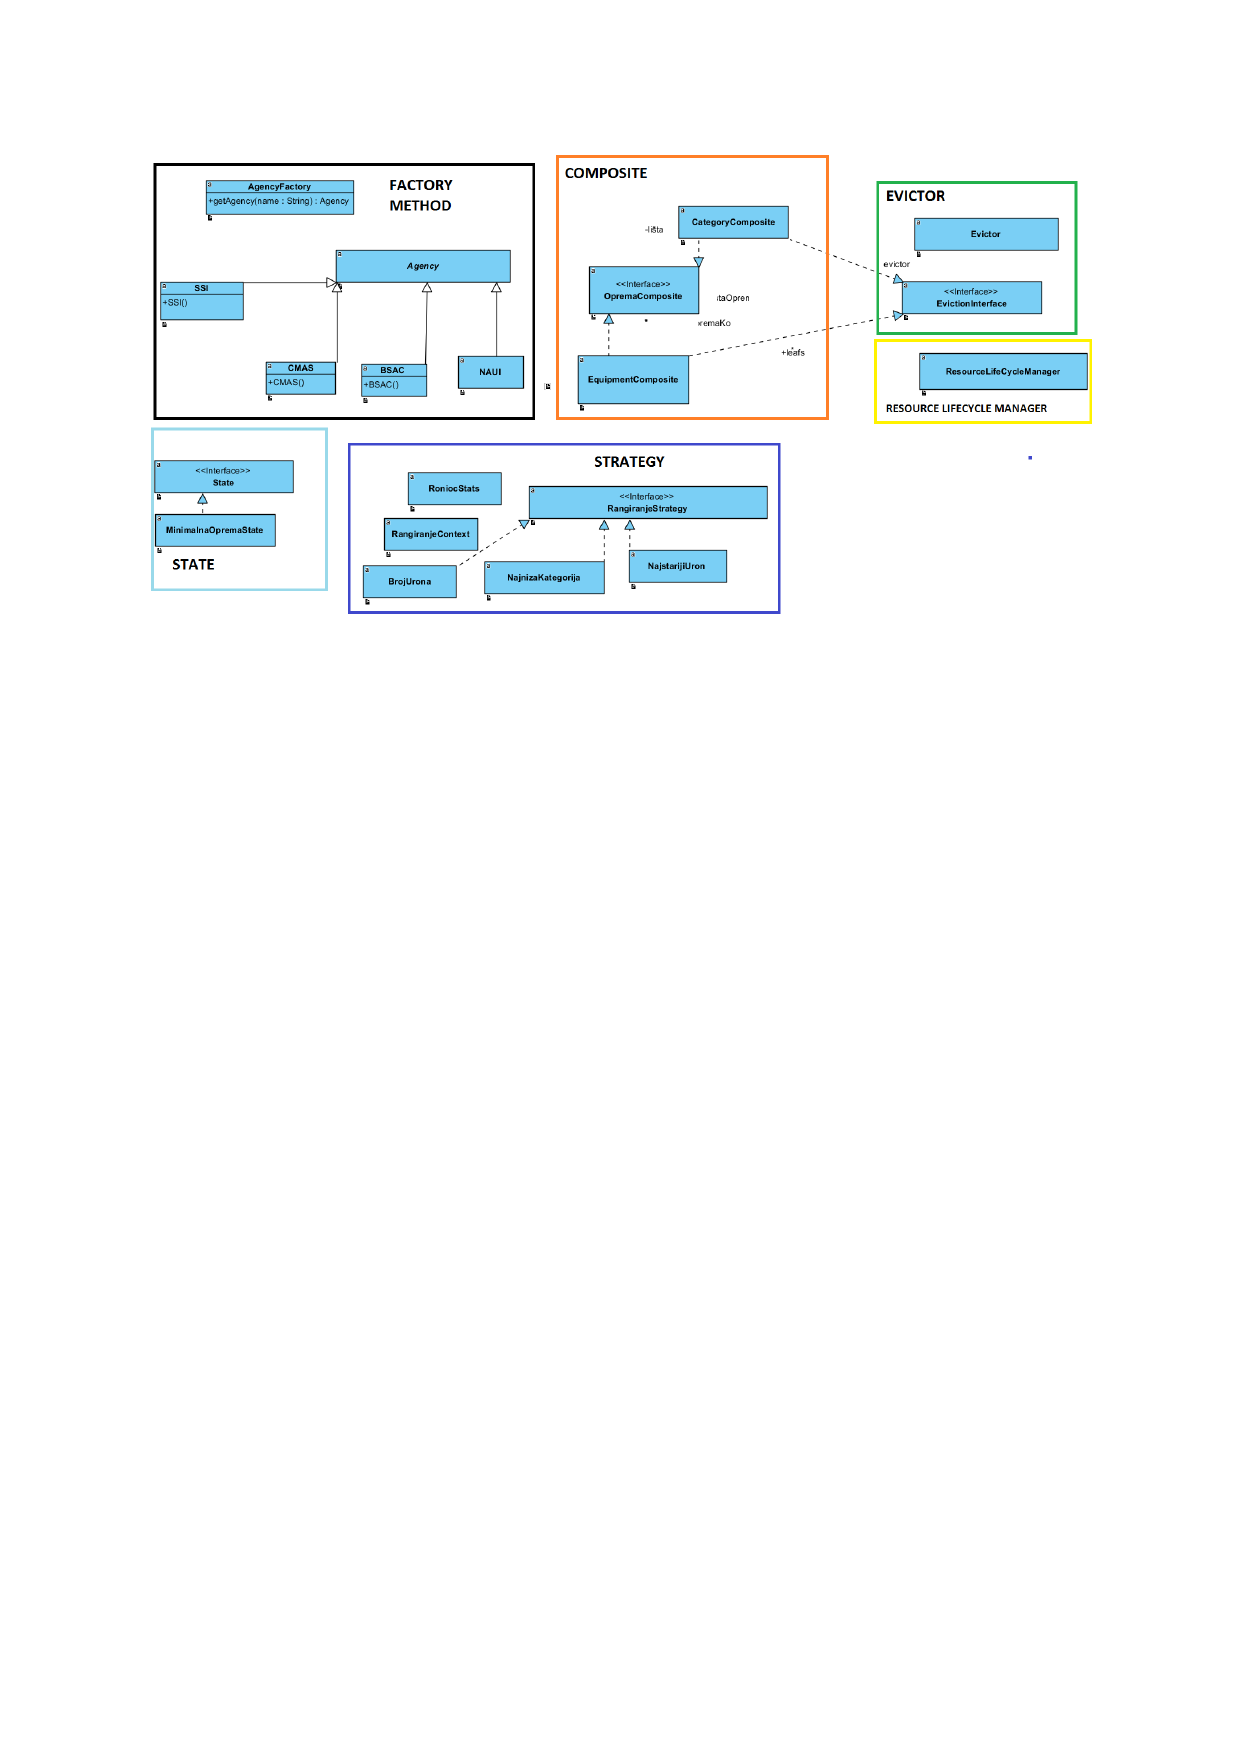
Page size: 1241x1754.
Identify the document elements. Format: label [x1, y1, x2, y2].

picture [147, 147, 1093, 620]
